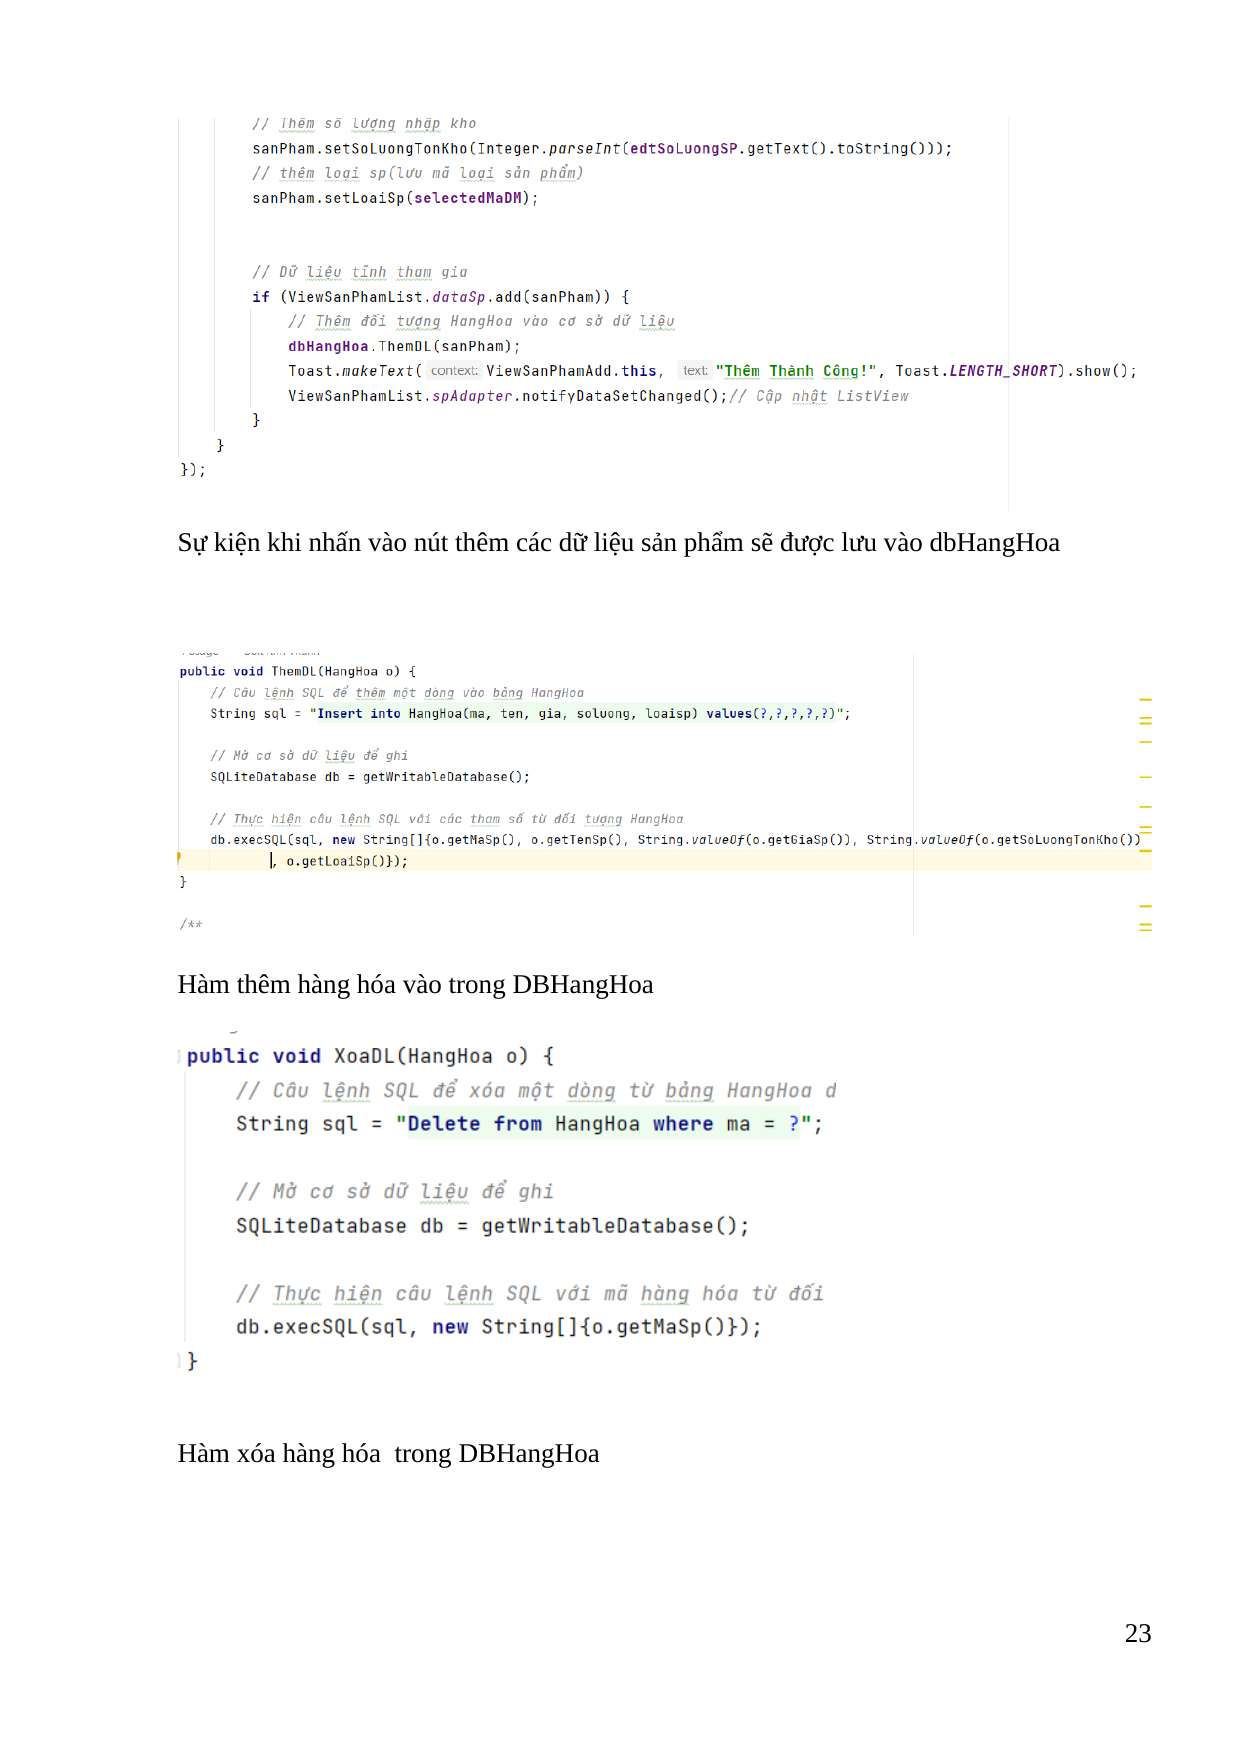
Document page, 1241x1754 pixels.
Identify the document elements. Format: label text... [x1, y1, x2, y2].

picture [177, 1031, 836, 1405]
text Hàm thêm hàng hóa vào trong DBHangHoa [177, 968, 1152, 999]
picture [177, 118, 1152, 511]
text Hàm xóa hàng hóa trong DBHangHoa [177, 1437, 1152, 1468]
picture [177, 653, 1152, 937]
text Sự kiện khi nhấn vào nút thêm các dữ liệu sản phẩm sẽ được lưu vào dbHangHoa [177, 526, 1152, 558]
